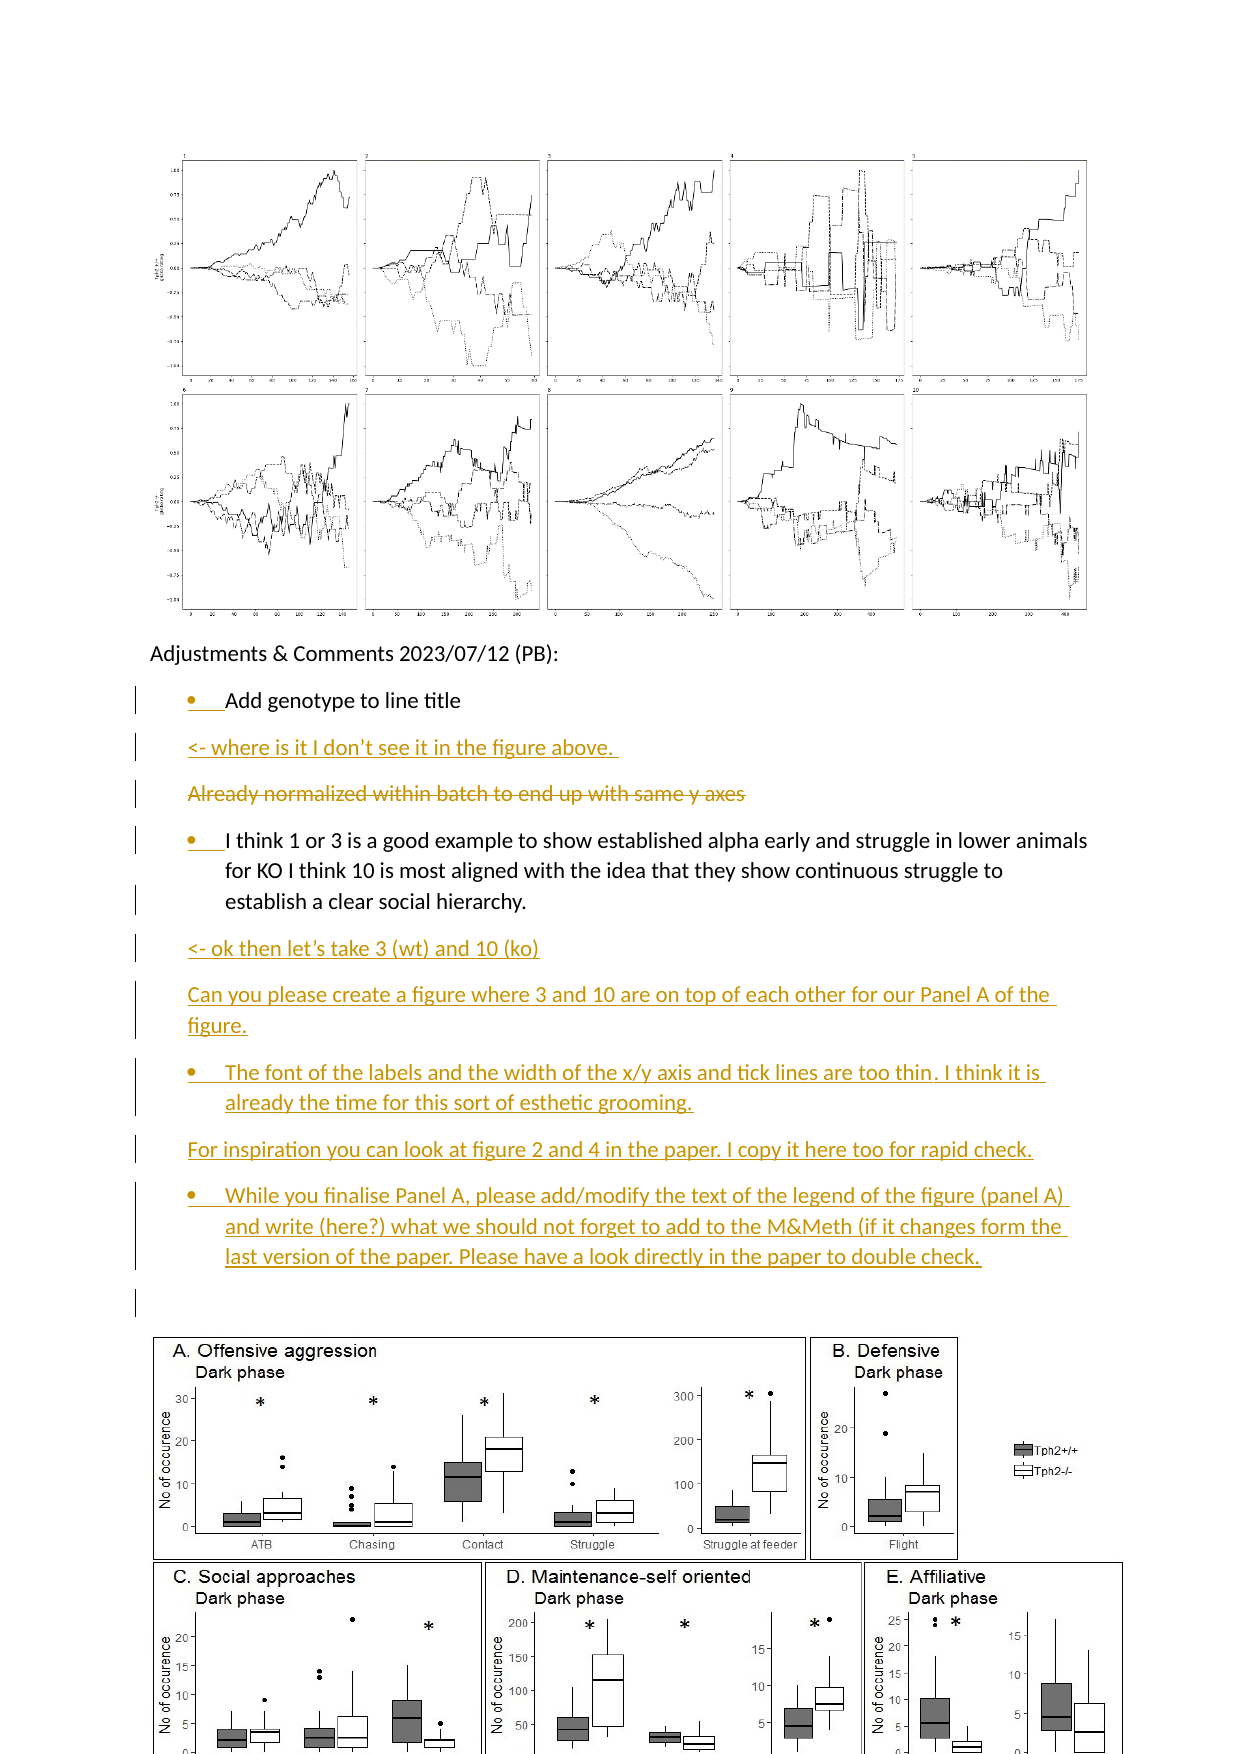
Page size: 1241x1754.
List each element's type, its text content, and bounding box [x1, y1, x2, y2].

picture [150, 1335, 1124, 1754]
text Adjustments & Comments 2023/07/12 (PB): [150, 639, 1090, 667]
picture [150, 150, 1091, 621]
list I think 1 or 3 is a good example to show established alpha early and struggle in lower animals for KO I think 10 is most aligned with the idea that they show continuous struggle to establish a clear social hierarchy. [187, 826, 1090, 915]
list Add genotype to line title [187, 686, 1090, 714]
